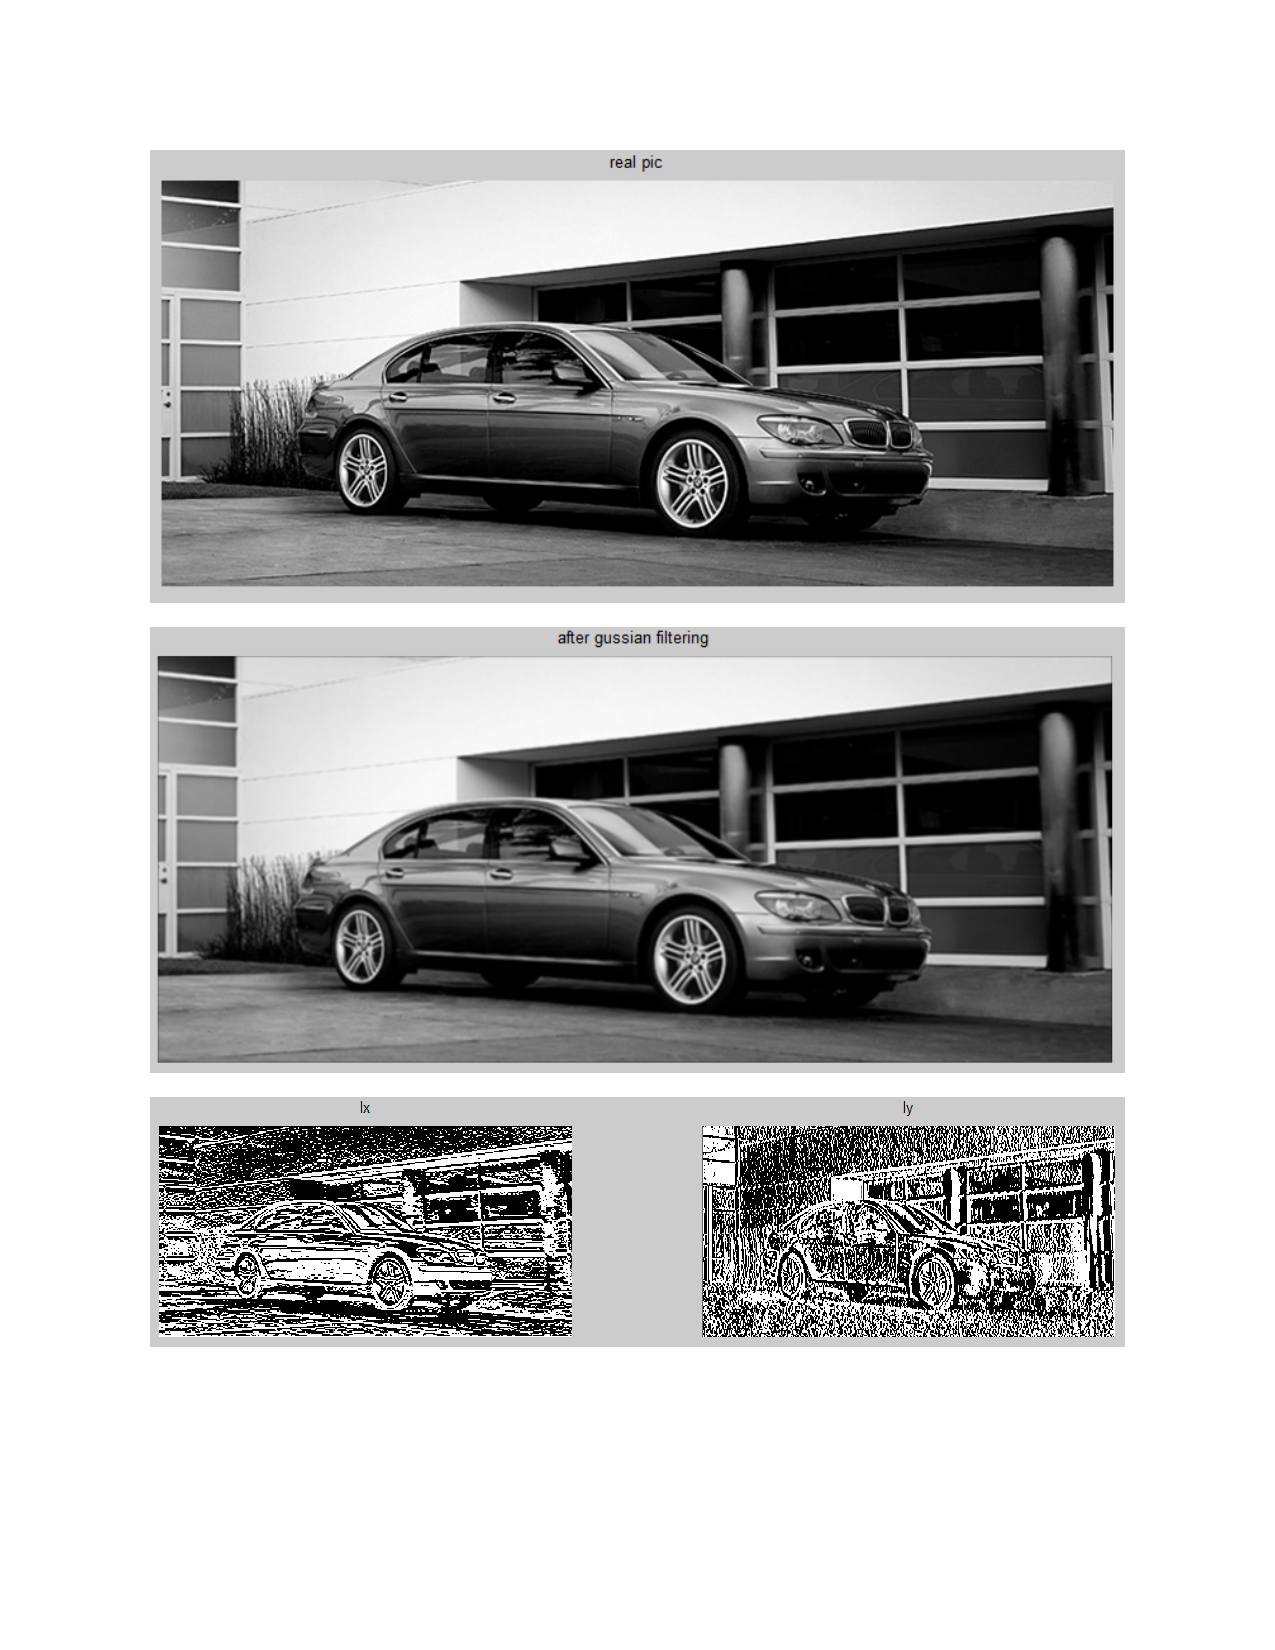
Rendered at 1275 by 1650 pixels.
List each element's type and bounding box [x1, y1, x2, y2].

picture [150, 1097, 1125, 1347]
picture [150, 150, 1125, 603]
picture [150, 627, 1125, 1073]
